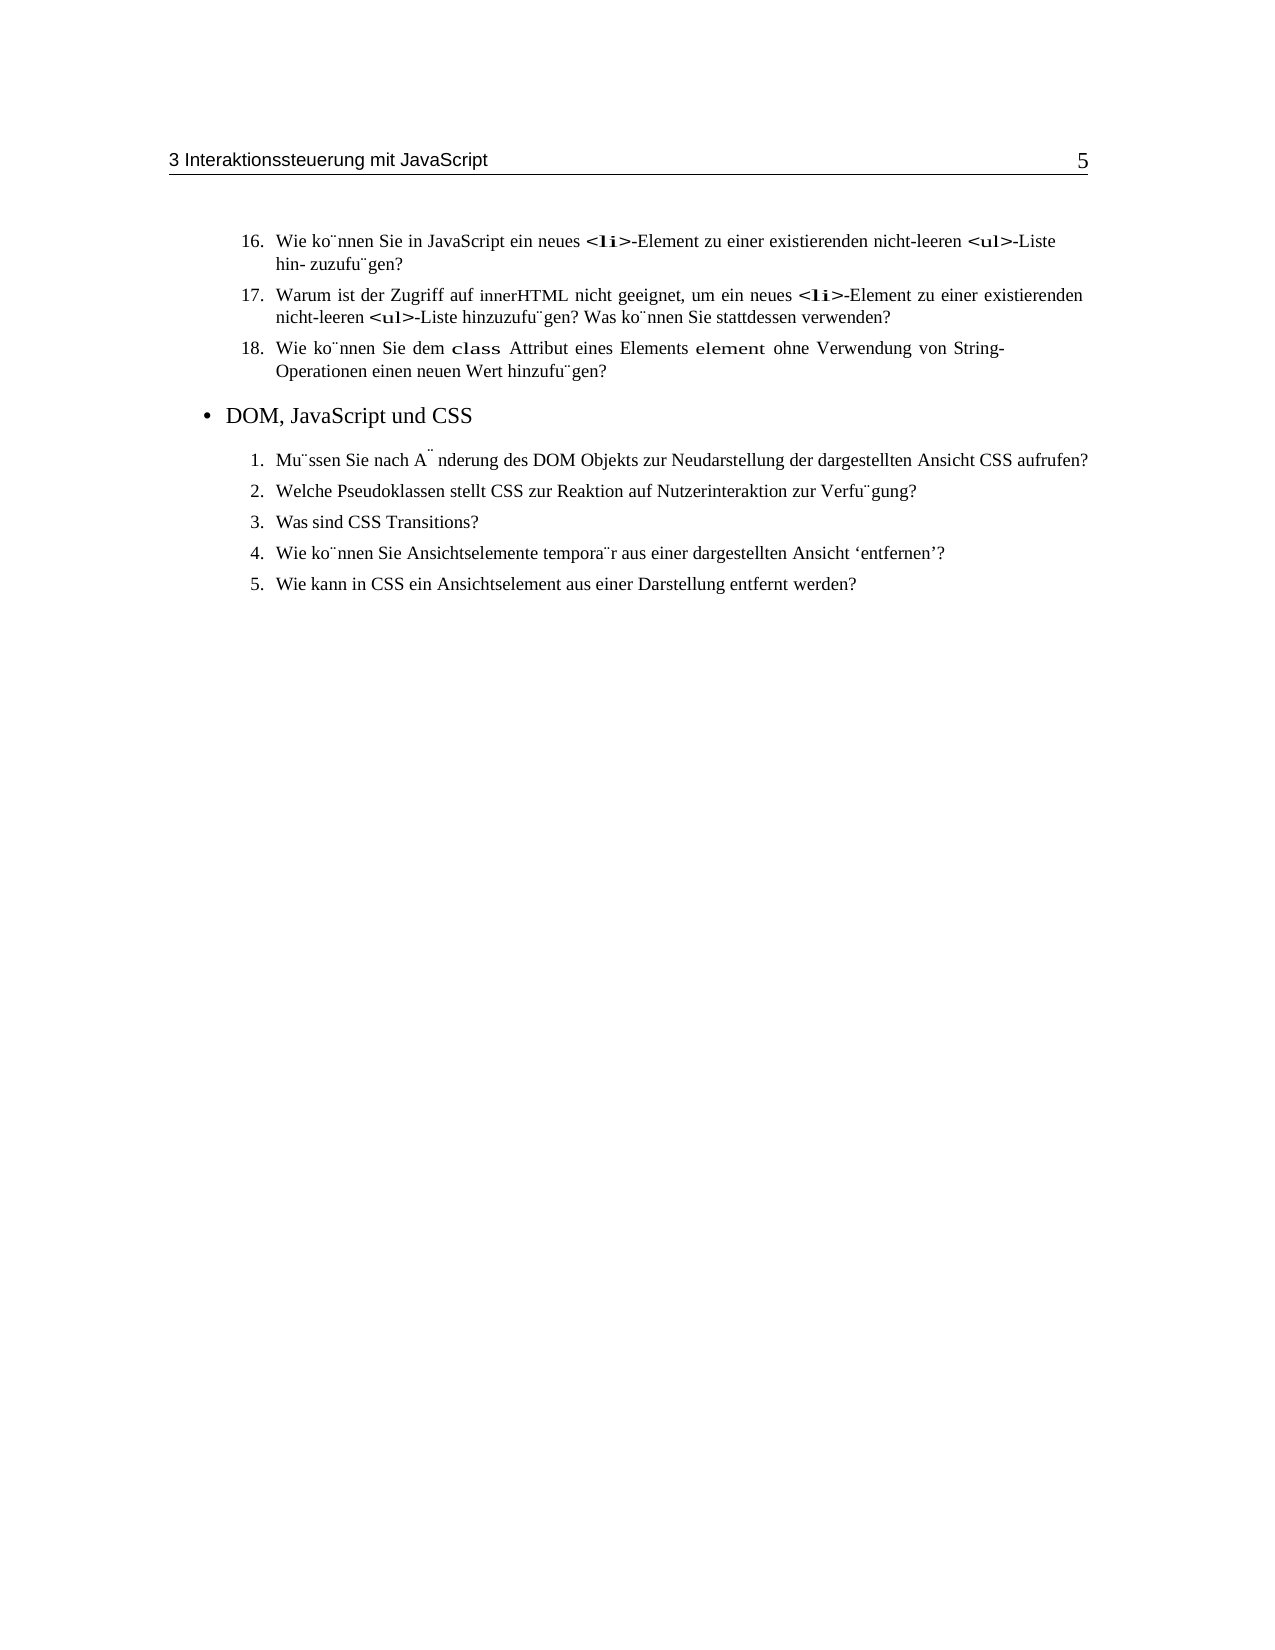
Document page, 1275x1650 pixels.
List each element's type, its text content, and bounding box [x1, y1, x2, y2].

list Warum ist der Zugriff auf innerHTML nicht geeignet, um ein neues <li>-Element zu einer existierenden nicht-leeren <ul>-Liste hinzuzufu¨gen? Was ko¨nnen Sie stattdessen verwenden? [241, 284, 1088, 328]
subtitle DOM, JavaScript und CSS [203, 402, 1223, 429]
list Was sind CSS Transitions? [250, 511, 1223, 532]
list Mu¨ssen Sie nach A¨ nderung des DOM Objekts zur Neudarstellung der dargestellten Ansicht CSS aufrufen? [250, 444, 1223, 470]
list Welche Pseudoklassen stellt CSS zur Reaktion auf Nutzerinteraktion zur Verfu¨gung? [250, 479, 1223, 501]
list Wie ko¨nnen Sie Ansichtselemente tempora¨r aus einer dargestellten Ansicht ‘entfernen’? [250, 542, 1223, 563]
list Wie kann in CSS ein Ansichtselement aus einer Darstellung entfernt werden? [250, 573, 1223, 594]
list Wie ko¨nnen Sie in JavaScript ein neues <li>-Element zu einer existierenden nicht-leeren <ul>-Liste hin- zuzufu¨gen? [241, 230, 1088, 274]
list Wie ko¨nnen Sie dem class Attribut eines Elements element ohne Verwendung von String-Operationen einen neuen Wert hinzufu¨gen? [241, 337, 1088, 381]
